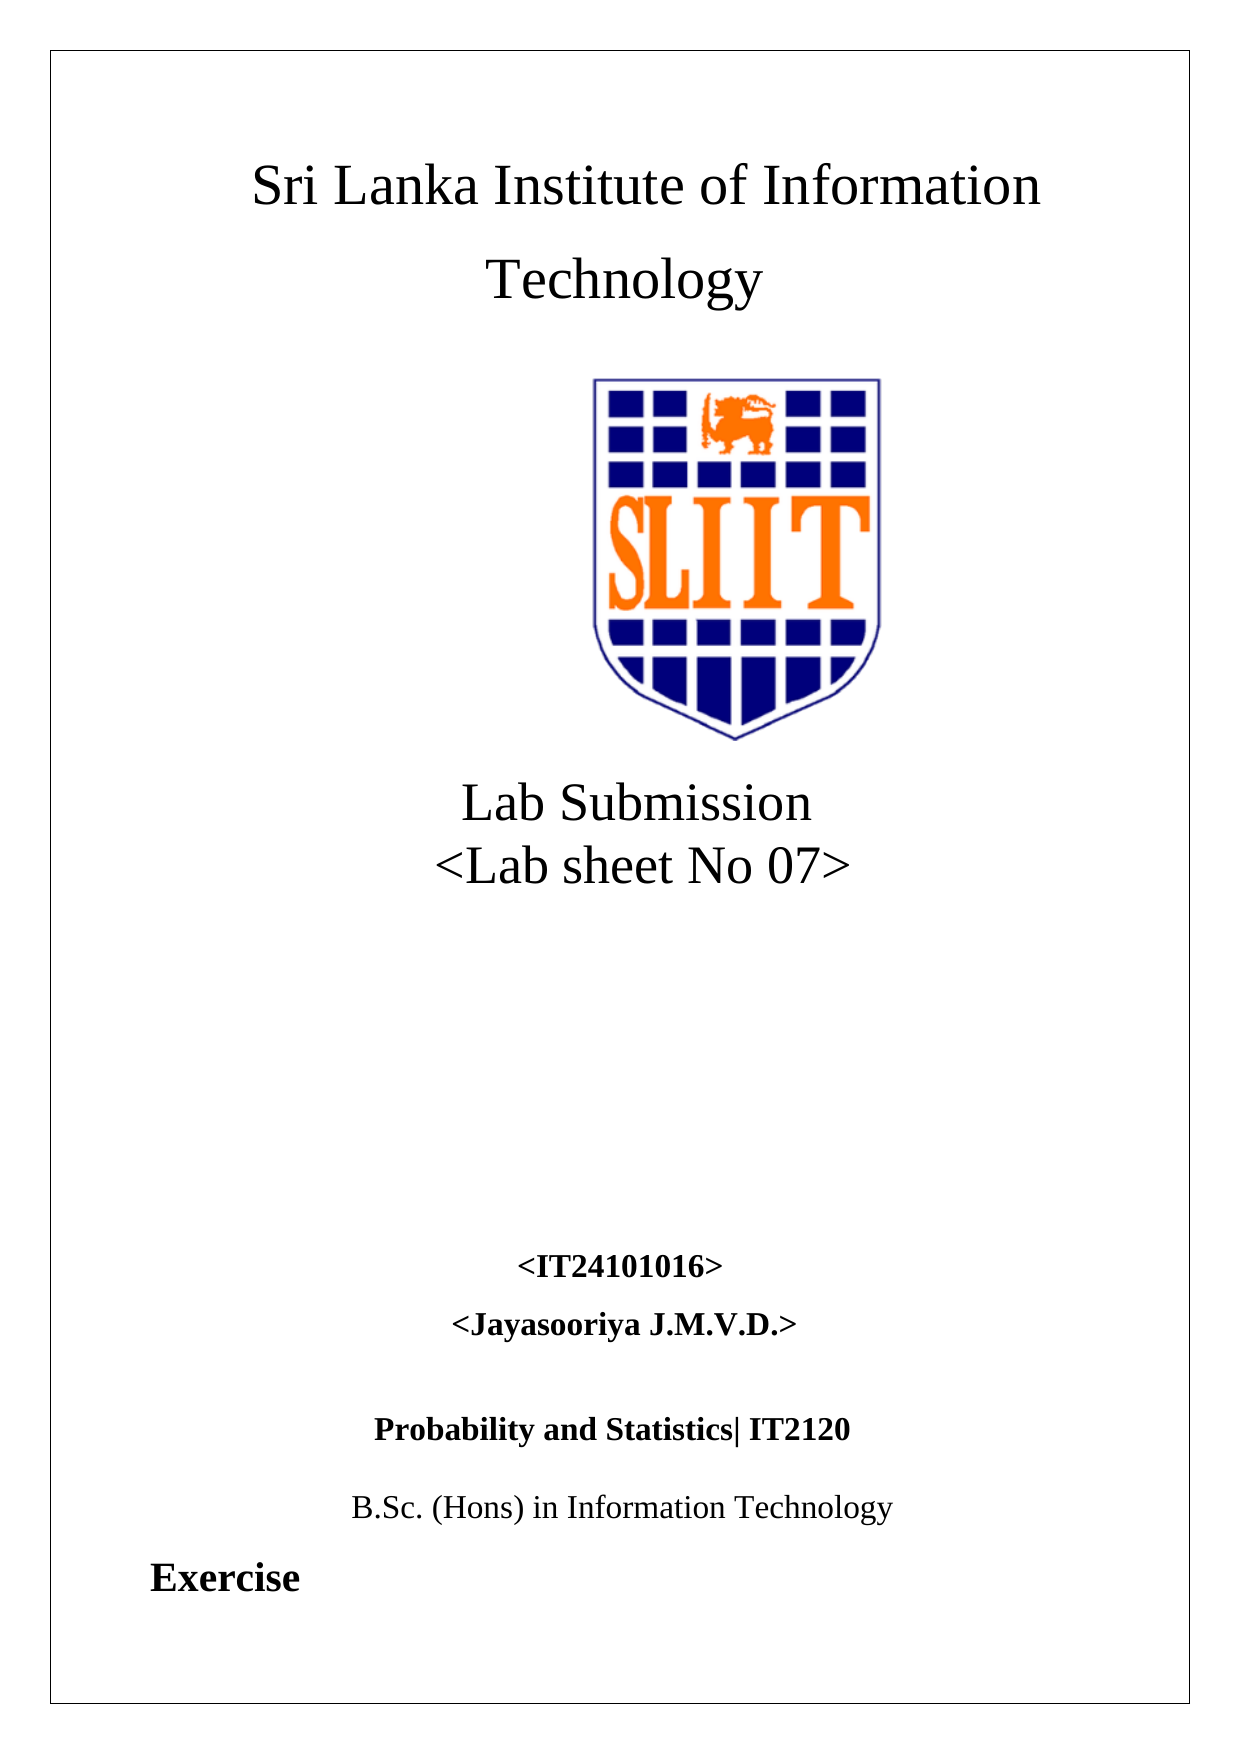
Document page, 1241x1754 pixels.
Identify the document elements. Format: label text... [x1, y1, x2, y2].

text Sri Lanka Institute of Information [150, 150, 1090, 217]
text <Lab sheet No 07> [150, 833, 1090, 895]
picture [591, 378, 883, 741]
text <IT24101016> [150, 1246, 1090, 1284]
text Technology [150, 244, 1090, 312]
text <Jayasooriya J.M.V.D.> [150, 1304, 1090, 1342]
text Lab Submission [150, 770, 1090, 833]
text B.Sc. (Hons) in Information Technology [296, 1487, 940, 1525]
text Exercise [150, 1552, 940, 1600]
text Probability and Statistics| IT2120 [268, 1401, 949, 1456]
